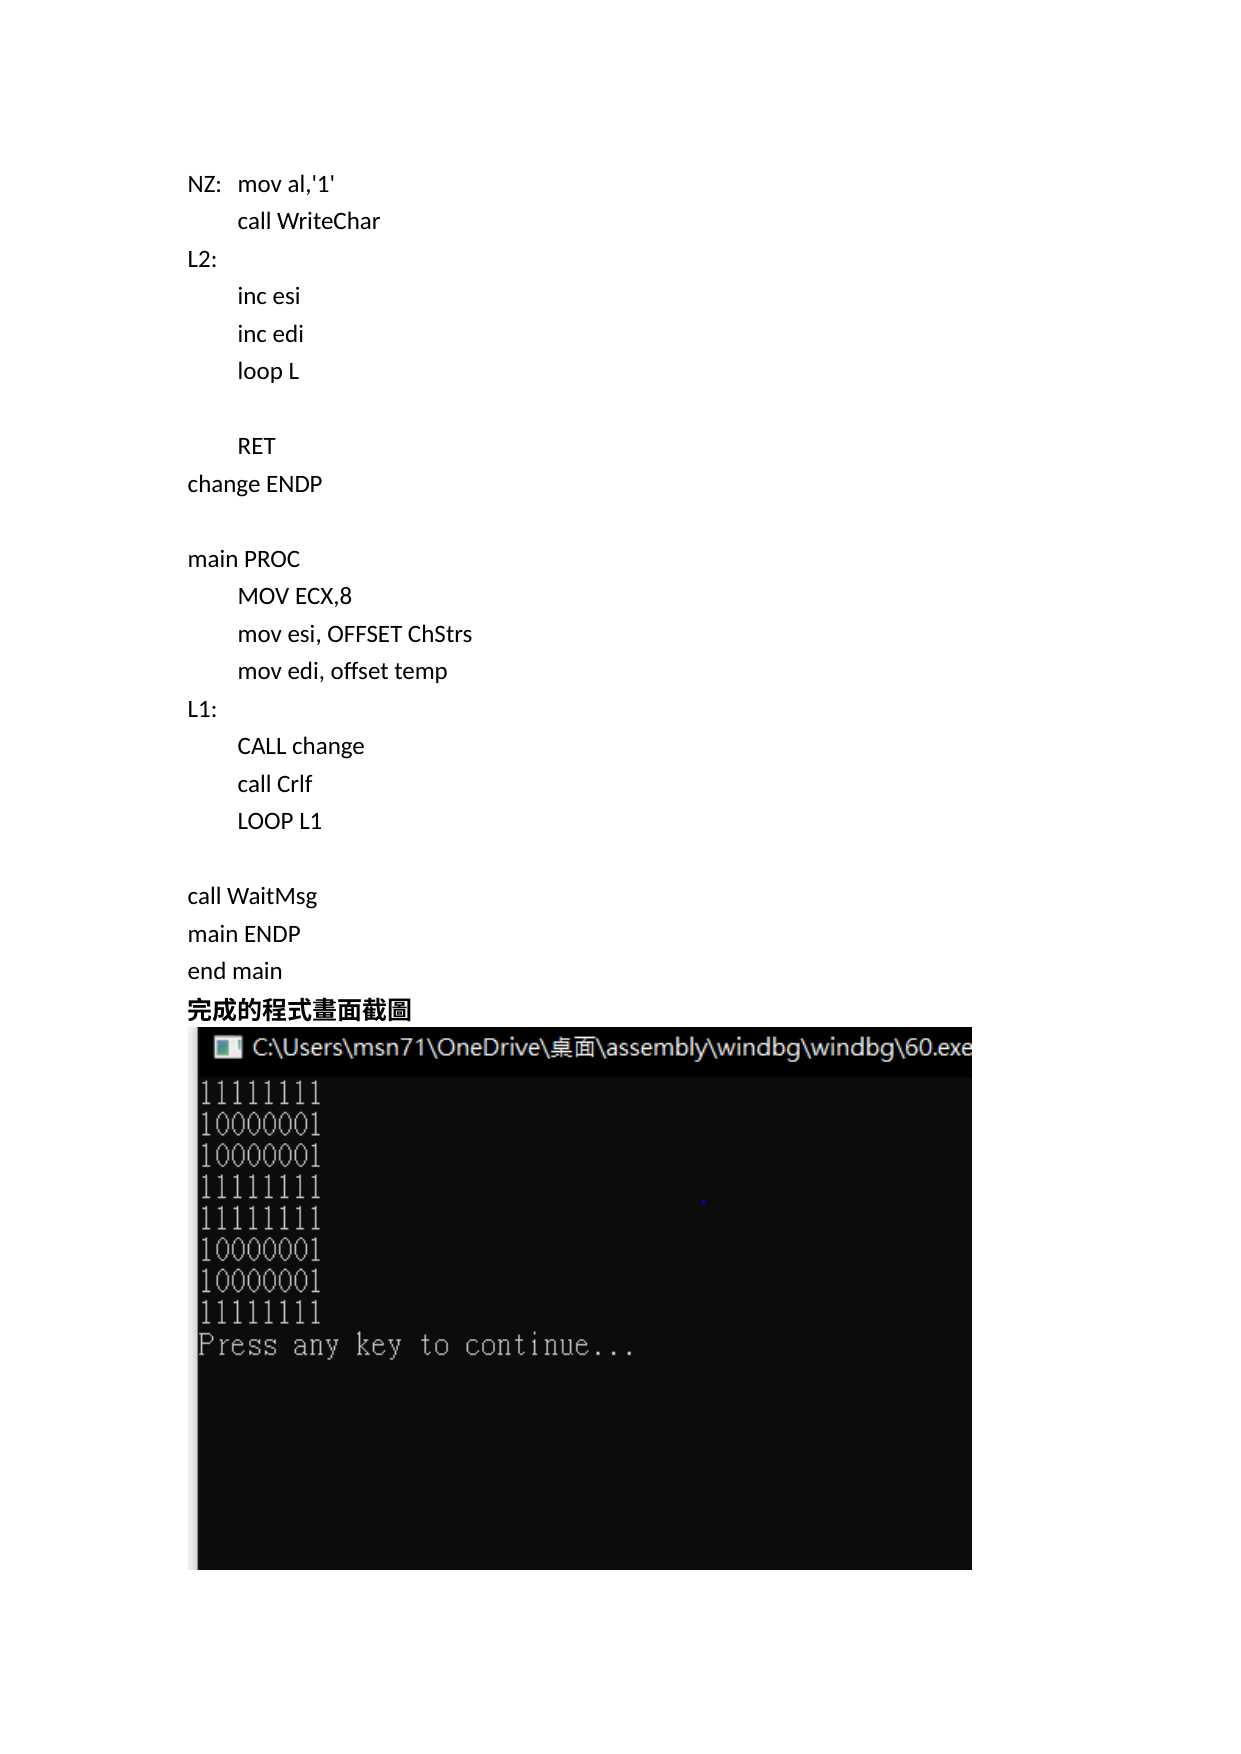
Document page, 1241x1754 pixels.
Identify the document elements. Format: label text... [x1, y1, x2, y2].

text mov edi, offset temp [187, 652, 1053, 689]
text inc edi [187, 314, 1053, 352]
text call Crlf [187, 764, 1053, 802]
text loop L [187, 352, 1053, 389]
text L1: [187, 689, 1053, 727]
text inc esi [187, 277, 1053, 314]
text call WaitMsg [187, 877, 1053, 914]
text MOV ECX,8 [187, 577, 1053, 614]
text CALL change [187, 727, 1053, 764]
text 完成的程式畫面截圖 [187, 989, 1053, 1027]
text RET [187, 427, 1053, 464]
text L2: [187, 239, 1053, 277]
text LOOP L1 [187, 802, 1053, 839]
text change ENDP [187, 464, 1053, 502]
picture [187, 1027, 972, 1570]
text main ENDP [187, 914, 1053, 952]
text call WriteChar [187, 202, 1053, 239]
text NZ: mov al,'1' [187, 164, 1053, 202]
text mov esi, OFFSET ChStrs [187, 614, 1053, 652]
text main PROC [187, 539, 1053, 577]
text end main [187, 952, 1053, 989]
